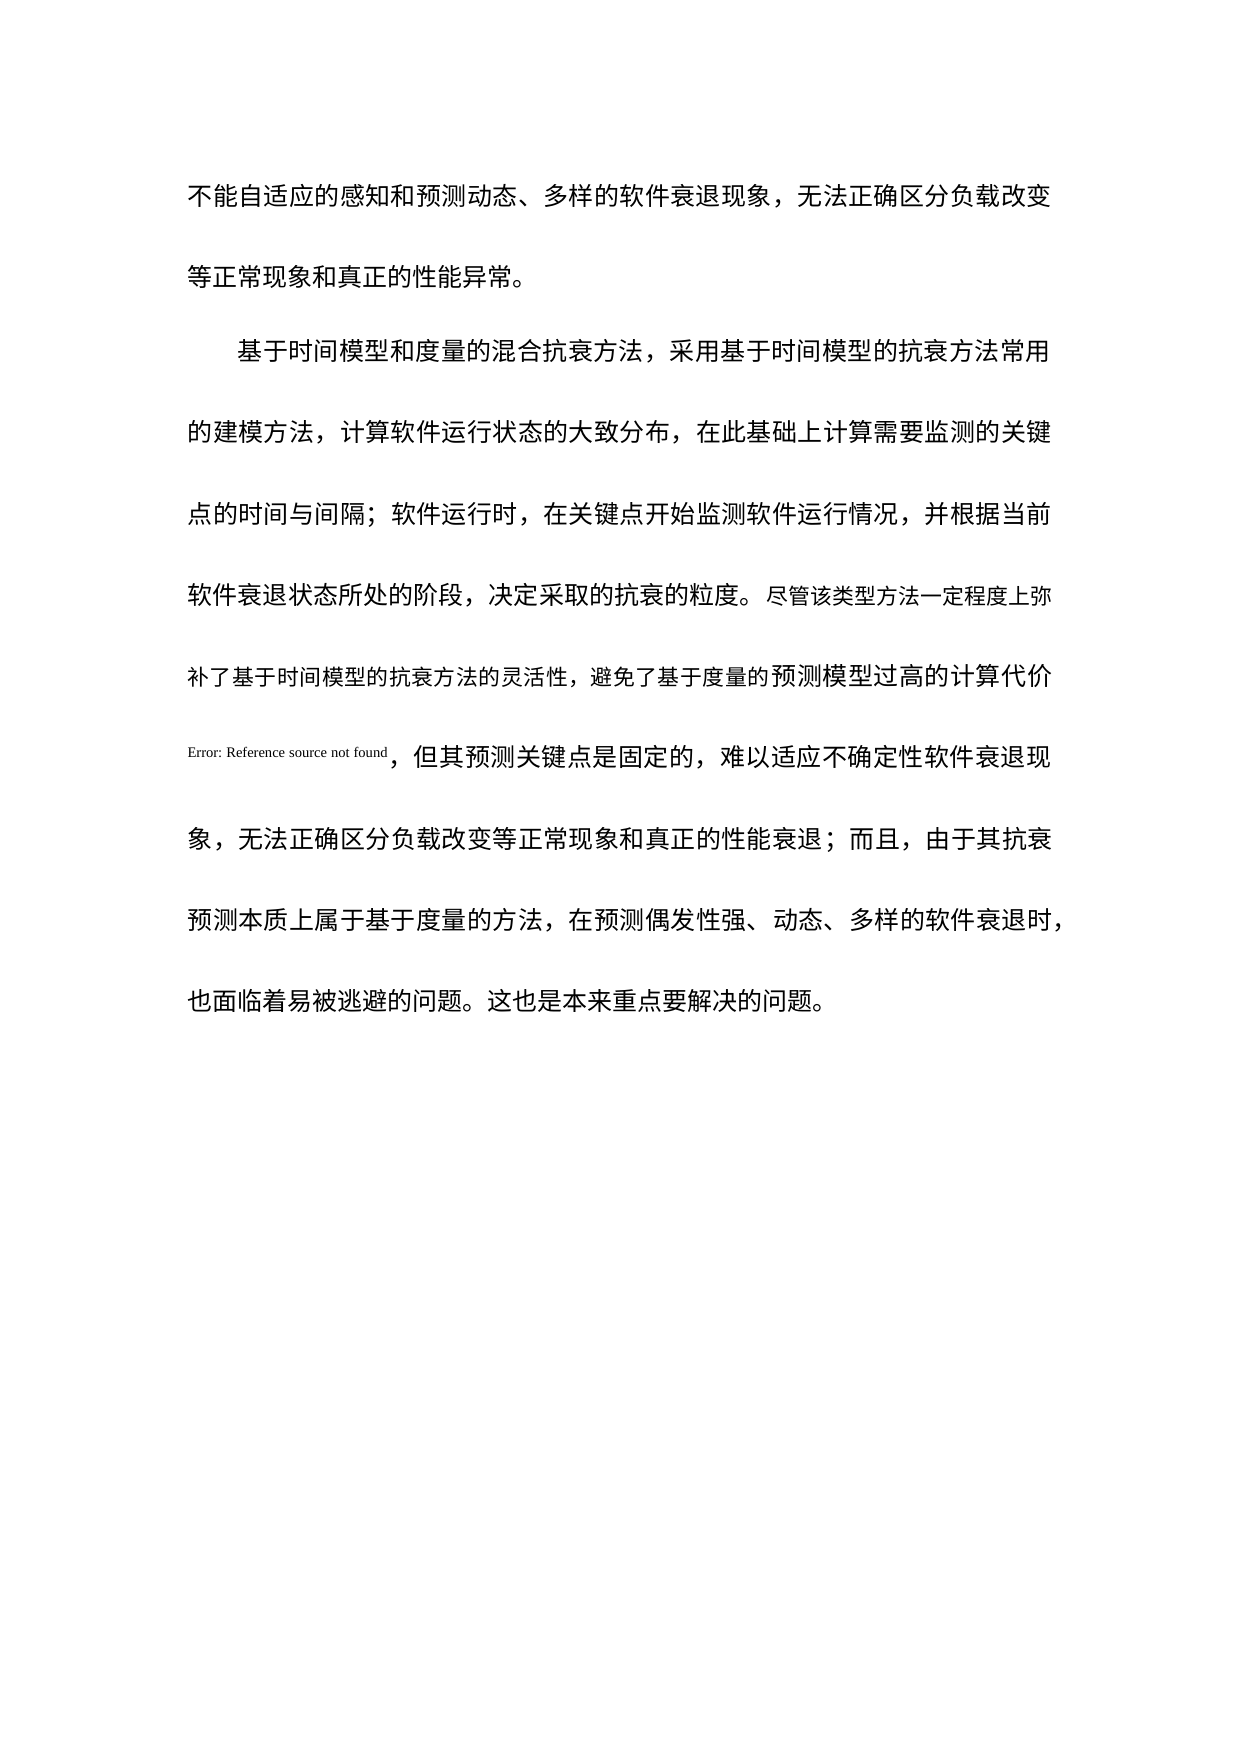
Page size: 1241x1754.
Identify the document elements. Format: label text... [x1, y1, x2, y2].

text 基于时间模型和度量的混合抗衰方法，采用基于时间模型的抗衰方法常用的建模方法，计算软件运行状态的大致分布，在此基础上计算需要监测的关键点的时间与间隔；软件运行时，在关键点开始监测软件运行情况，并根据当前软件衰退状态所处的阶段，决定采取的抗衰的粒度。尽管该类型方法一定程度上弥补了基于时间模型的抗衰方法的灵活性，避免了基于度量的预测模型过高的计算代价，但其预测关键点是固定的，难以适应不确定性软件衰退现象，无法正确区分负载改变等正常现象和真正的性能衰退；而且，由于其抗衰预测本质上属于基于度量的方法，在预测偶发性强、动态、多样的软件衰退时，也面临着易被逃避的问题。这也是本来重点要解决的问题。 [187, 317, 1053, 1032]
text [187, 162, 1053, 308]
